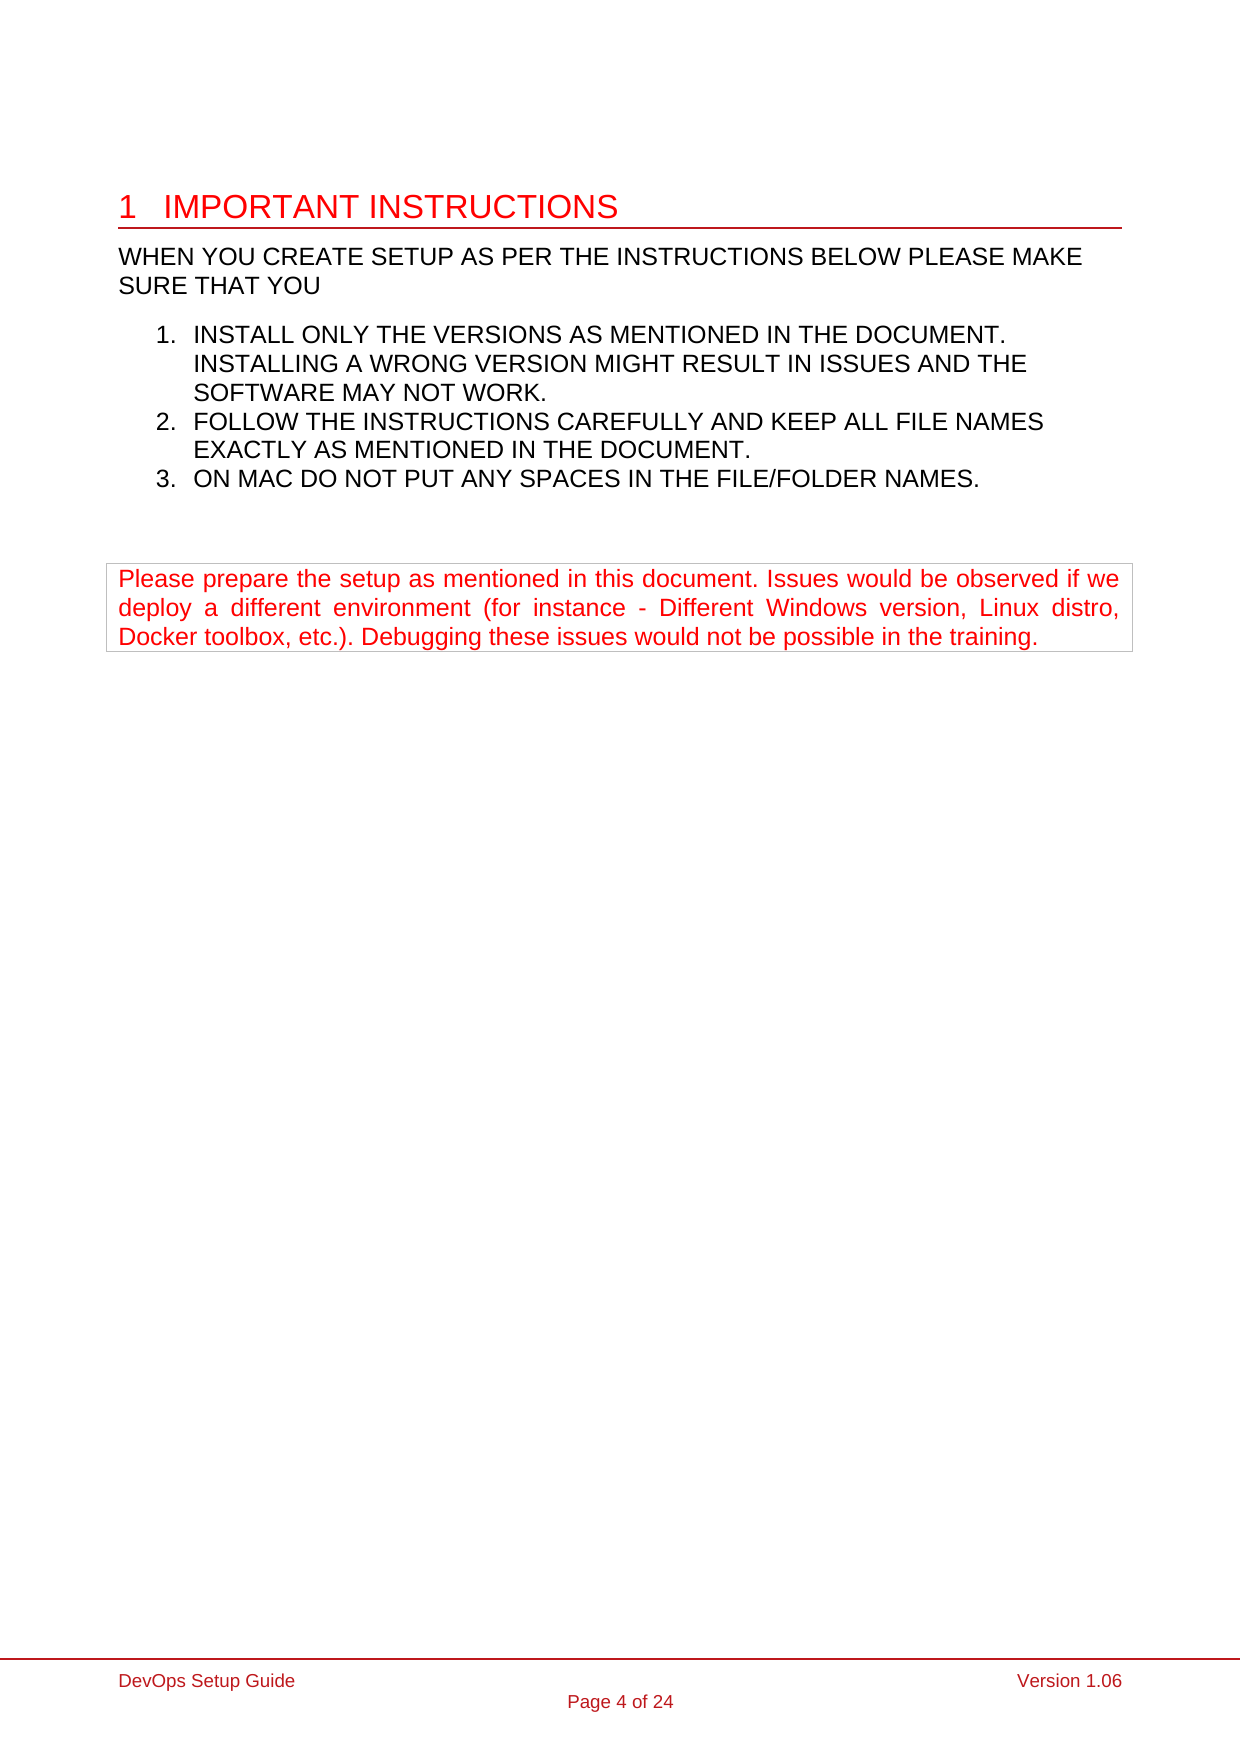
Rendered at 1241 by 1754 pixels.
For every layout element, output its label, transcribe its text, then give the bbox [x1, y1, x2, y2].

subtitle IMPORTANT INSTRUCTIONS [118, 187, 1122, 227]
list ON MAC DO NOT PUT ANY SPACES IN THE FILE/FOLDER NAMES. [156, 464, 1122, 493]
table_header Please prepare the setup as mentioned in this document. Issues would be observed if we deploy a different environment (for instance - Different Windows version, Linux distro, Docker toolbox, etc.). Debugging these issues would not be possible in the training. [107, 564, 1132, 651]
list INSTALL ONLY THE VERSIONS AS MENTIONED IN THE DOCUMENT. INSTALLING A WRONG VERSION MIGHT RESULT IN ISSUES AND THE SOFTWARE MAY NOT WORK. [156, 320, 1122, 407]
text WHEN YOU CREATE SETUP AS PER THE INSTRUCTIONS BELOW PLEASE MAKE SURE THAT YOU [118, 242, 1122, 299]
list FOLLOW THE INSTRUCTIONS CAREFULLY AND KEEP ALL FILE NAMES EXACTLY AS MENTIONED IN THE DOCUMENT. [156, 407, 1122, 464]
